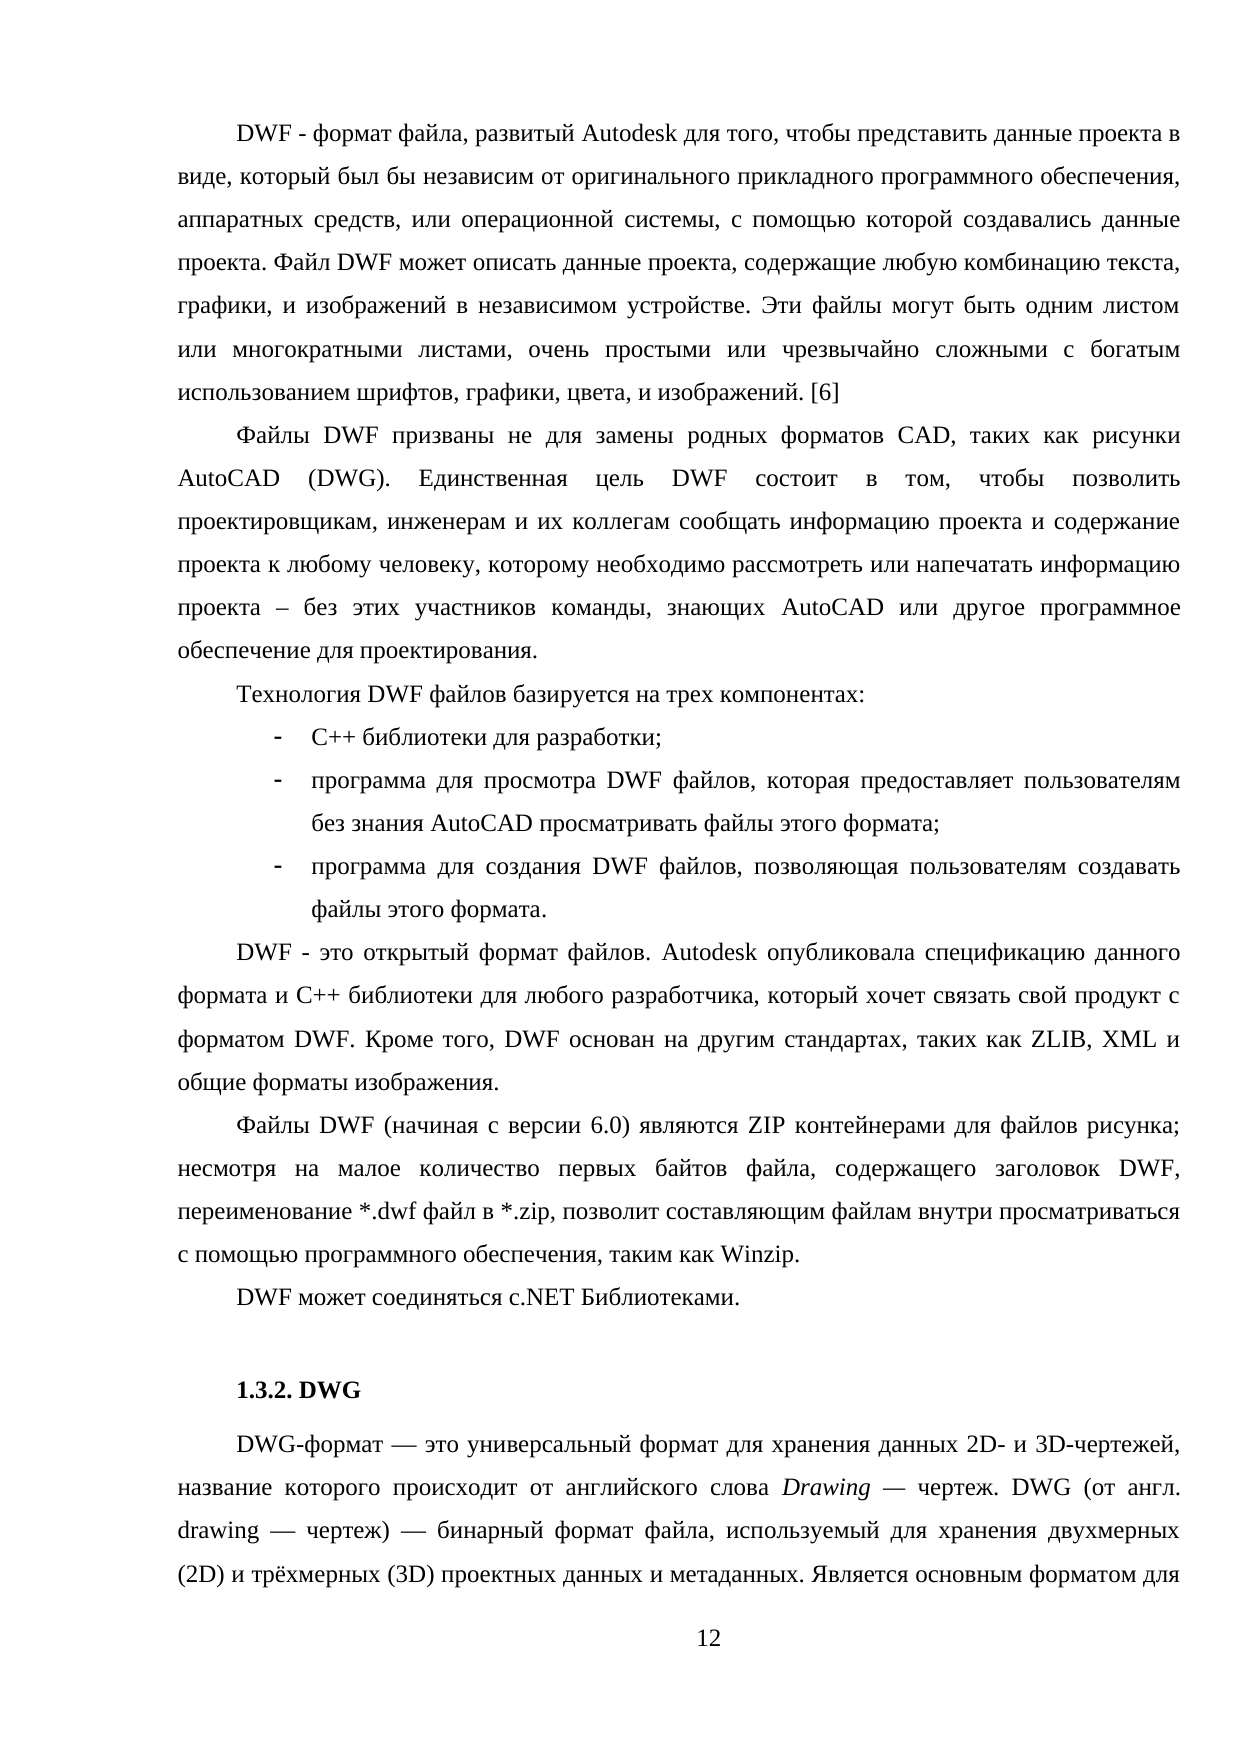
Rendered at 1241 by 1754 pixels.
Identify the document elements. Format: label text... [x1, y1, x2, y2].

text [177, 1429, 1181, 1587]
list С++ библиотеки для разработки; [274, 722, 1181, 751]
text DWF - формат файла, развитый Autodesk для того, чтобы представить данные проекта в виде, который был бы независим от оригинального прикладного программного обеспечения, аппаратных средств, или операционной системы, с помощью которой создавались данные проекта. Файл DWF может описать данные проекта, содержащие любую комбинацию текста, графики, и изображений в независимом устройстве. Эти файлы могут быть одним листом или многократными листами, очень простыми или чрезвычайно сложными с богатым использованием шрифтов, графики, цвета, и изображений. [6] [177, 118, 1181, 406]
list программа для создания DWF файлов, позволяющая пользователям создавать файлы этого формата. [274, 851, 1181, 923]
subtitle DWG [236, 1376, 1181, 1404]
text Файлы DWF (начиная с версии 6.0) являются ZIP контейнерами для файлов рисунка; несмотря на малое количество первых байтов файла, содержащего заголовок DWF, переименование *.dwf файл в *.zip, позволит составляющим файлам внутри просматриваться с помощью программного обеспечения, таким как Winzip. [177, 1110, 1181, 1268]
list программа для просмотра DWF файлов, которая предоставляет пользователям без знания AutoCAD просматривать файлы этого формата; [274, 765, 1181, 837]
text Технология DWF файлов базируется на трех компонентах: [177, 679, 1181, 707]
text Файлы DWF призваны не для замены родных форматов CAD, таких как рисунки AutoCAD (DWG). Единственная цель DWF состоит в том, чтобы позволить проектировщикам, инженерам и их коллегам сообщать информацию проекта и содержание проекта к любому человеку, которому необходимо рассмотреть или напечатать информацию проекта – без этих участников команды, знающих AutoCAD или другое программное обеспечение для проектирования. [177, 420, 1181, 664]
text DWF - это открытый формат файлов. Autodesk опубликовала спецификацию данного формата и С++ библиотеки для любого разработчика, который хочет связать свой продукт с форматом DWF. Кроме того, DWF основан на другим стандартах, таких как ZLIB, XML и общие форматы изображения. [177, 937, 1181, 1096]
text DWF может соединяться с.NET Библиотеками. [177, 1282, 1181, 1311]
